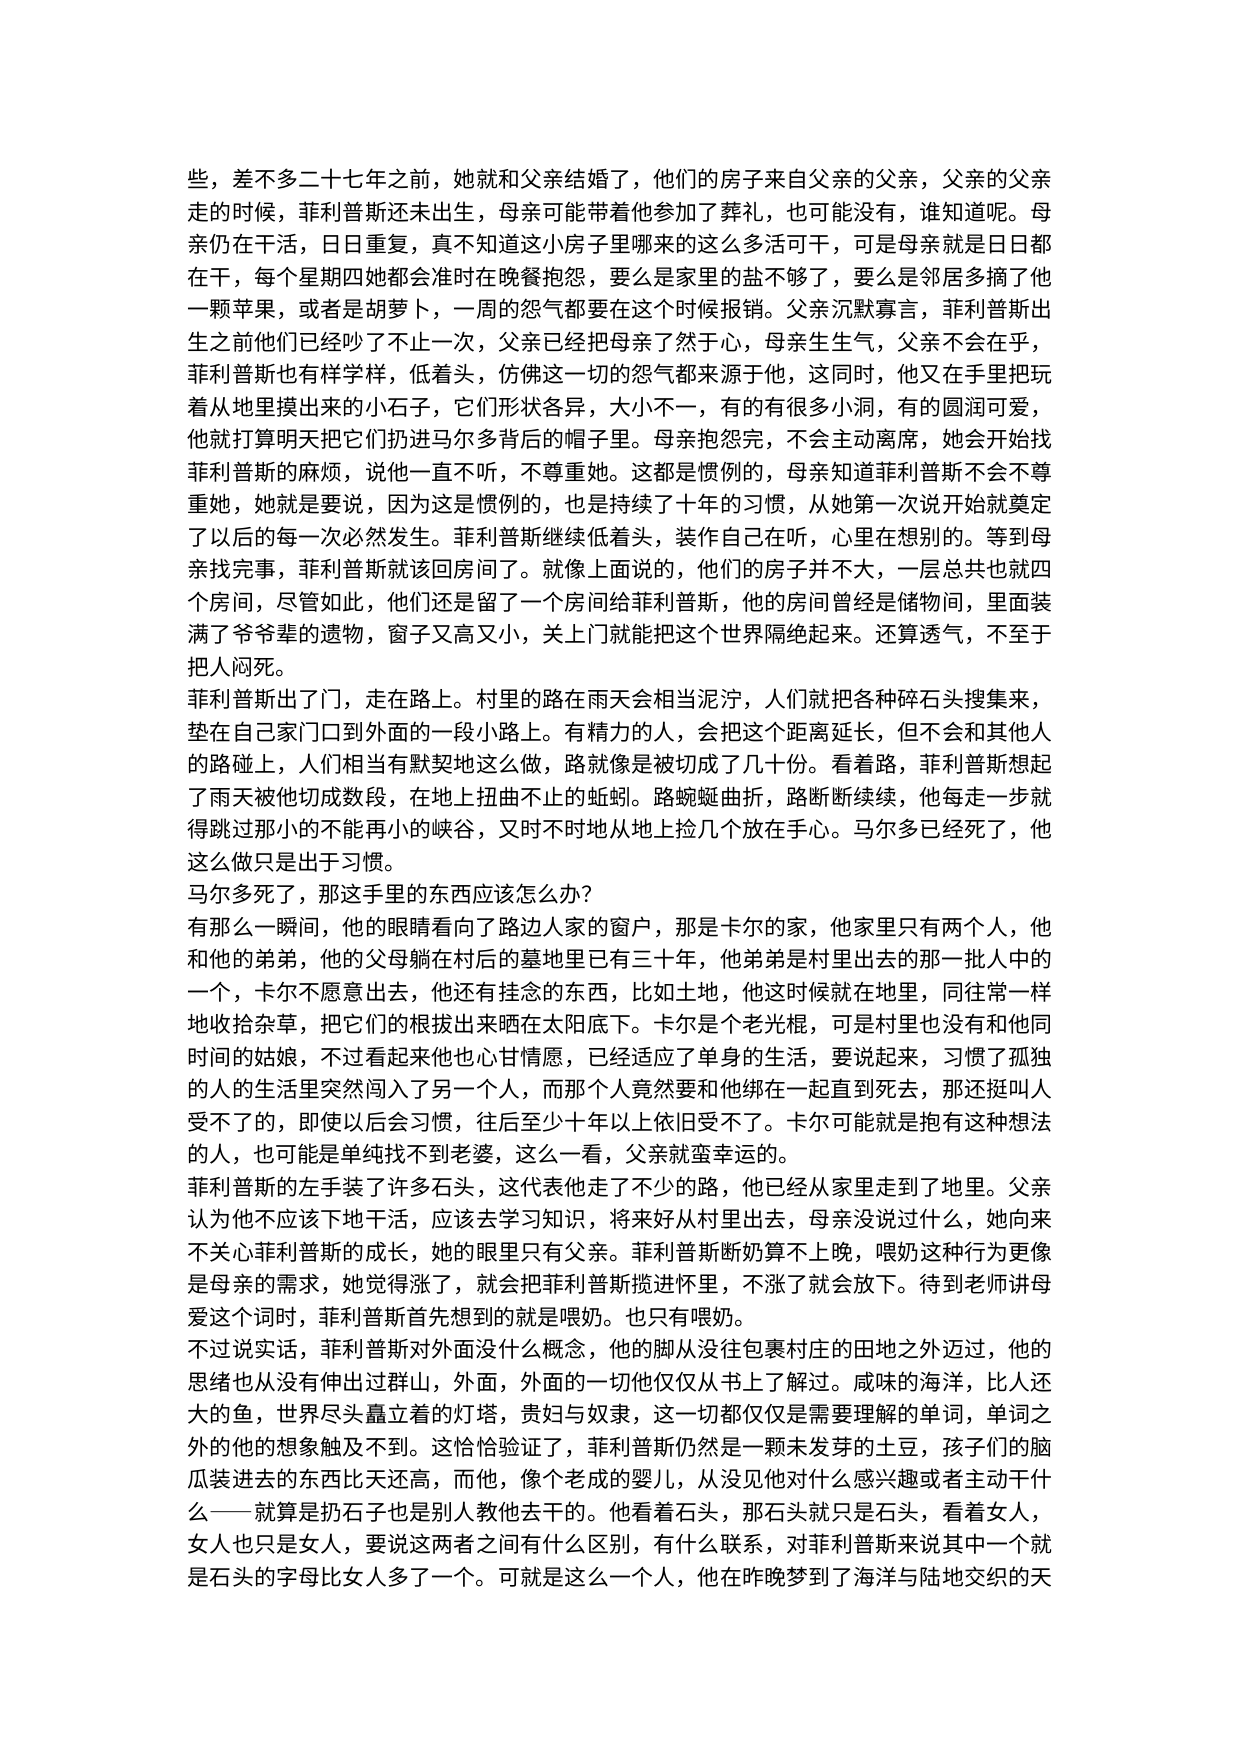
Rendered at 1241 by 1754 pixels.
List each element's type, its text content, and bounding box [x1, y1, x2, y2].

text 有那么一瞬间，他的眼睛看向了路边人家的窗户，那是卡尔的家，他家里只有两个人，他，和他的弟弟，他的父母躺在村后的墓地里已有三十年，他弟弟是村里出去的那一批人中的一个，卡尔不愿意出去，他还有挂念的东西，比如土地，他这时候就在地里，同往常一样地收拾杂草，把它们的根拔出来晒在太阳底下。卡尔是个老光棍，可是村里也没有和他同时间的姑娘，不过看起来他也心甘情愿，已经适应了单身的生活，要说起来，习惯了孤独的人的生活里突然闯入了另一个人，而那个人竟然要和他绑在一起直到死去，那还挺叫人受不了的，即使以后会习惯，往后至少十年以上依旧受不了。卡尔可能就是抱有这种想法的人，也可能是单纯找不到老婆，这么一看，父亲就蛮幸运的。 [187, 909, 1053, 1169]
text 菲利普斯的左手装了许多石头，这代表他走了不少的路，他已经从家里走到了地里。父亲认为他不应该下地干活，应该去学习知识，将来好从村里出去，母亲没说过什么，她向来不关心菲利普斯的成长，她的眼里只有父亲。菲利普斯断奶算不上晚，喂奶这种行为更像是母亲的需求，她觉得涨了，就会把菲利普斯揽进怀里，不涨了就会放下。待到老师讲母爱这个词时，菲利普斯首先想到的就是喂奶。也只有喂奶。 [187, 1169, 1053, 1332]
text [187, 1332, 1053, 1592]
text 菲利普斯出了门，走在路上。村里的路在雨天会相当泥泞，人们就把各种碎石头搜集来，垫在自己家门口到外面的一段小路上。有精力的人，会把这个距离延长，但不会和其他人的路碰上，人们相当有默契地这么做，路就像是被切成了几十份。看着路，菲利普斯想起了雨天被他切成数段，在地上扭曲不止的蚯蚓。路蜿蜒曲折，路断断续续，他每走一步就得跳过那小的不能再小的峡谷，又时不时地从地上捡几个放在手心。马尔多已经死了，他这么做只是出于习惯。 [187, 682, 1053, 877]
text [187, 162, 1053, 682]
text 马尔多死了，那这手里的东西应该怎么办？ [187, 877, 1053, 909]
